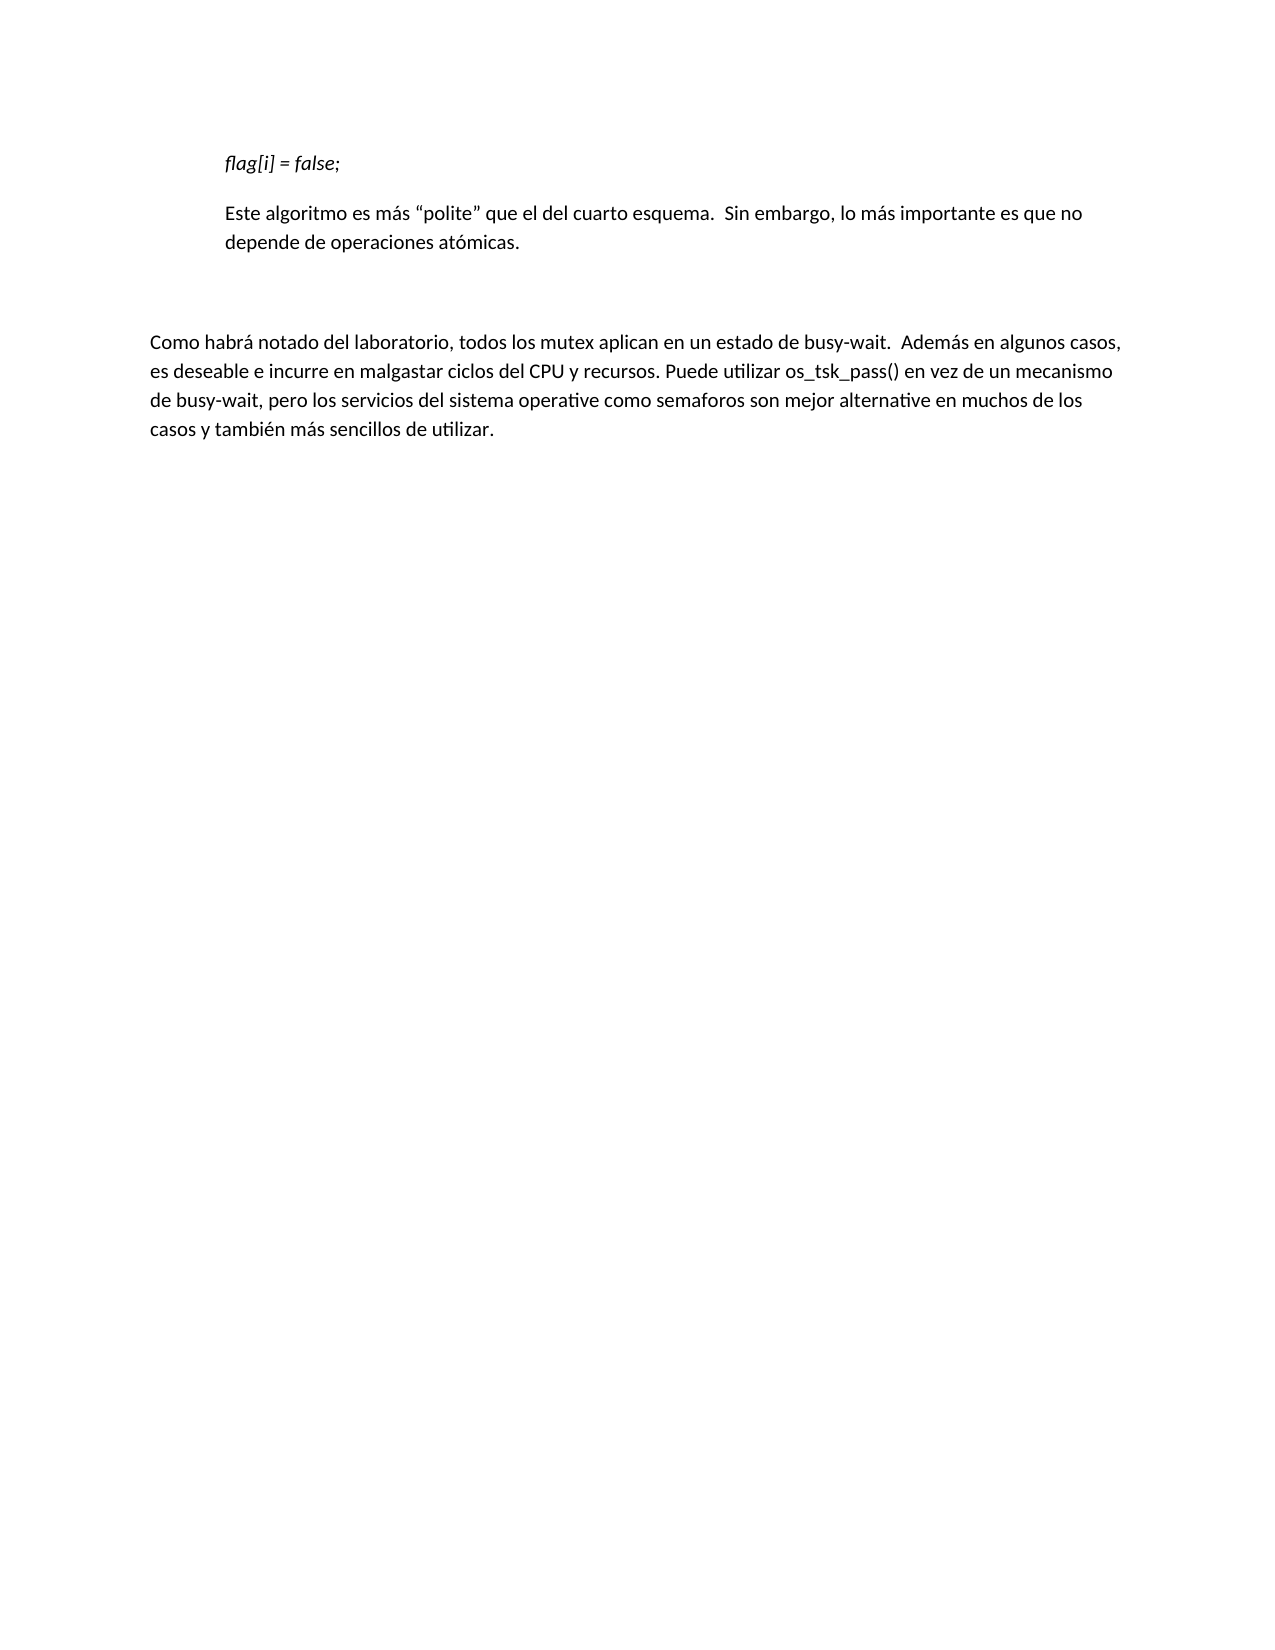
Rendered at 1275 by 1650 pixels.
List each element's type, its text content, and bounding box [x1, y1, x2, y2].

text flag[i] = false; [225, 150, 1125, 175]
text Como habrá notado del laboratorio, todos los mutex aplican en un estado de busy-wait. Además en algunos casos, es deseable e incurre en malgastar ciclos del CPU y recursos. Puede utilizar os_tsk_pass() en vez de un mecanismo de busy-wait, pero los servicios del sistema operative como semaforos son mejor alternative en muchos de los casos y también más sencillos de utilizar. [150, 329, 1125, 442]
text Este algoritmo es más “polite” que el del cuarto esquema. Sin embargo, lo más importante es que no depende de operaciones atómicas. [225, 200, 1125, 254]
